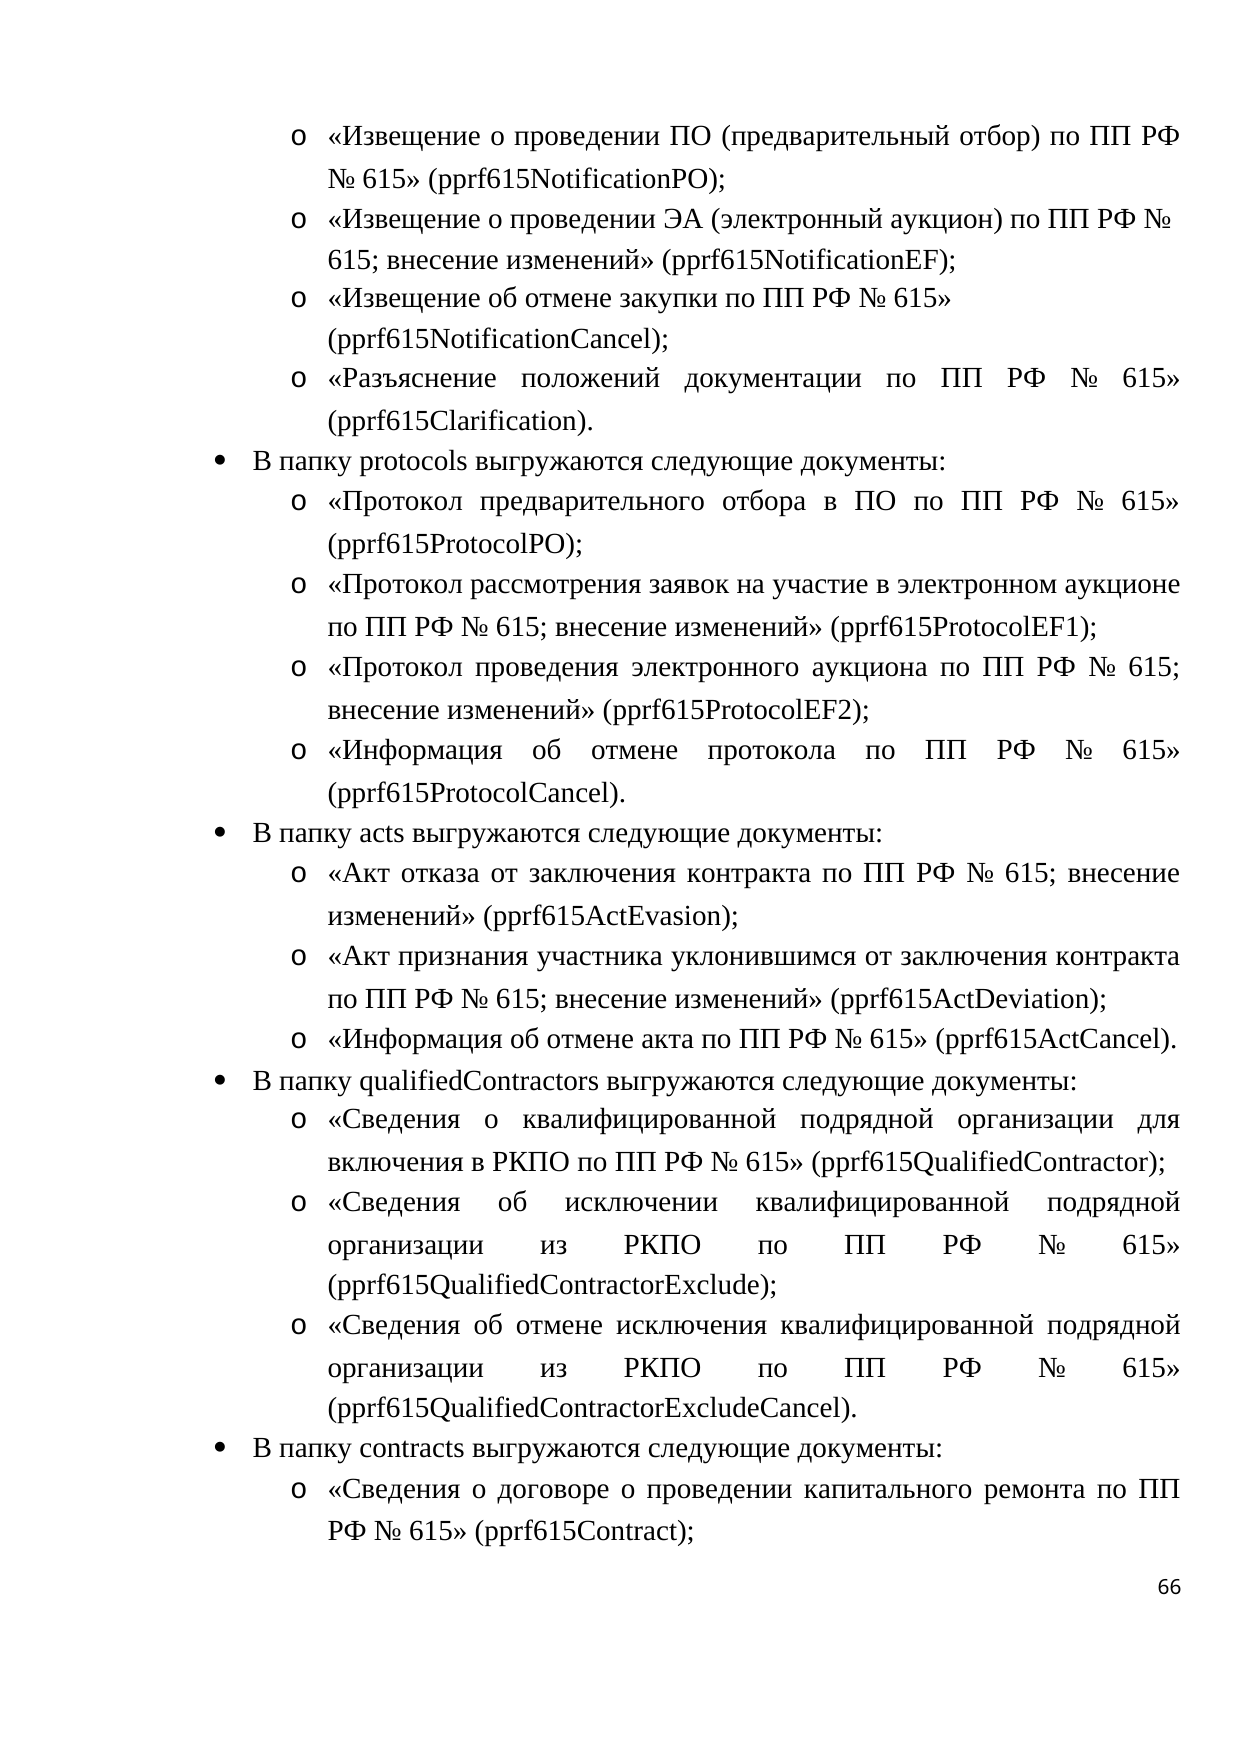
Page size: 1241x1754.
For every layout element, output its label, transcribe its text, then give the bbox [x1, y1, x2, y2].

list «Извещение о проведении ЭА (электронный аукцион) по ПП РФ № 615; внесение изменений» (pprf615NotificationEF); [290, 201, 1181, 276]
list «Протокол предварительного отбора в ПО по ПП РФ № 615» (pprf615ProtocolPO); [290, 483, 1181, 560]
list «Сведения об отмене исключения квалифицированной подрядной организации из РКПО по ПП РФ № 615» (pprf615QualifiedContractorExcludeCancel). [290, 1307, 1181, 1424]
list «Протокол рассмотрения заявок на участие в электронном аукционе по ПП РФ № 615; внесение изменений» (pprf615ProtocolEF1); [290, 566, 1181, 643]
list «Протокол проведения электронного аукциона по ПП РФ № 615; внесение изменений» (pprf615ProtocolEF2); [290, 649, 1181, 726]
list «Сведения о квалифицированной подрядной организации для включения в РКПО по ПП РФ № 615» (pprf615QualifiedContractor); [290, 1101, 1181, 1177]
list «Акт отказа от заключения контракта по ПП РФ № 615; внесение изменений» (pprf615ActEvasion); [290, 855, 1181, 932]
list «Акт признания участника уклонившимся от заключения контракта по ПП РФ № 615; внесение изменений» (pprf615ActDeviation); [290, 938, 1181, 1014]
list «Извещение о проведении ПО (предварительный отбор) по ПП РФ № 615» (pprf615NotificationPO); [290, 118, 1181, 194]
list В папку qualifiedContractors выгружаются следующие документы: [215, 1063, 1181, 1096]
list В папку protocols выгружаются следующие документы: [215, 443, 1181, 477]
list «Информация об отмене акта по ПП РФ № 615» (pprf615ActCancel). [290, 1021, 1181, 1057]
list В папку contracts выгружаются следующие документы: [215, 1430, 1181, 1464]
list «Сведения о договоре о проведении капитального ремонта по ПП РФ № 615» (pprf615Contract); [290, 1471, 1181, 1547]
list «Сведения об исключении квалифицированной подрядной организации из РКПО по ПП РФ № 615» (pprf615QualifiedContractorExclude); [290, 1184, 1181, 1301]
list «Разъяснение положений документации по ПП РФ № 615» (pprf615Clarification). [290, 360, 1181, 436]
list «Извещение об отмене закупки по ПП РФ № 615» (pprf615NotificationCancel); [290, 281, 1181, 355]
list «Информация об отмене протокола по ПП РФ № 615» (pprf615ProtocolCancel). [290, 732, 1181, 808]
list В папку acts выгружаются следующие документы: [215, 815, 1181, 849]
